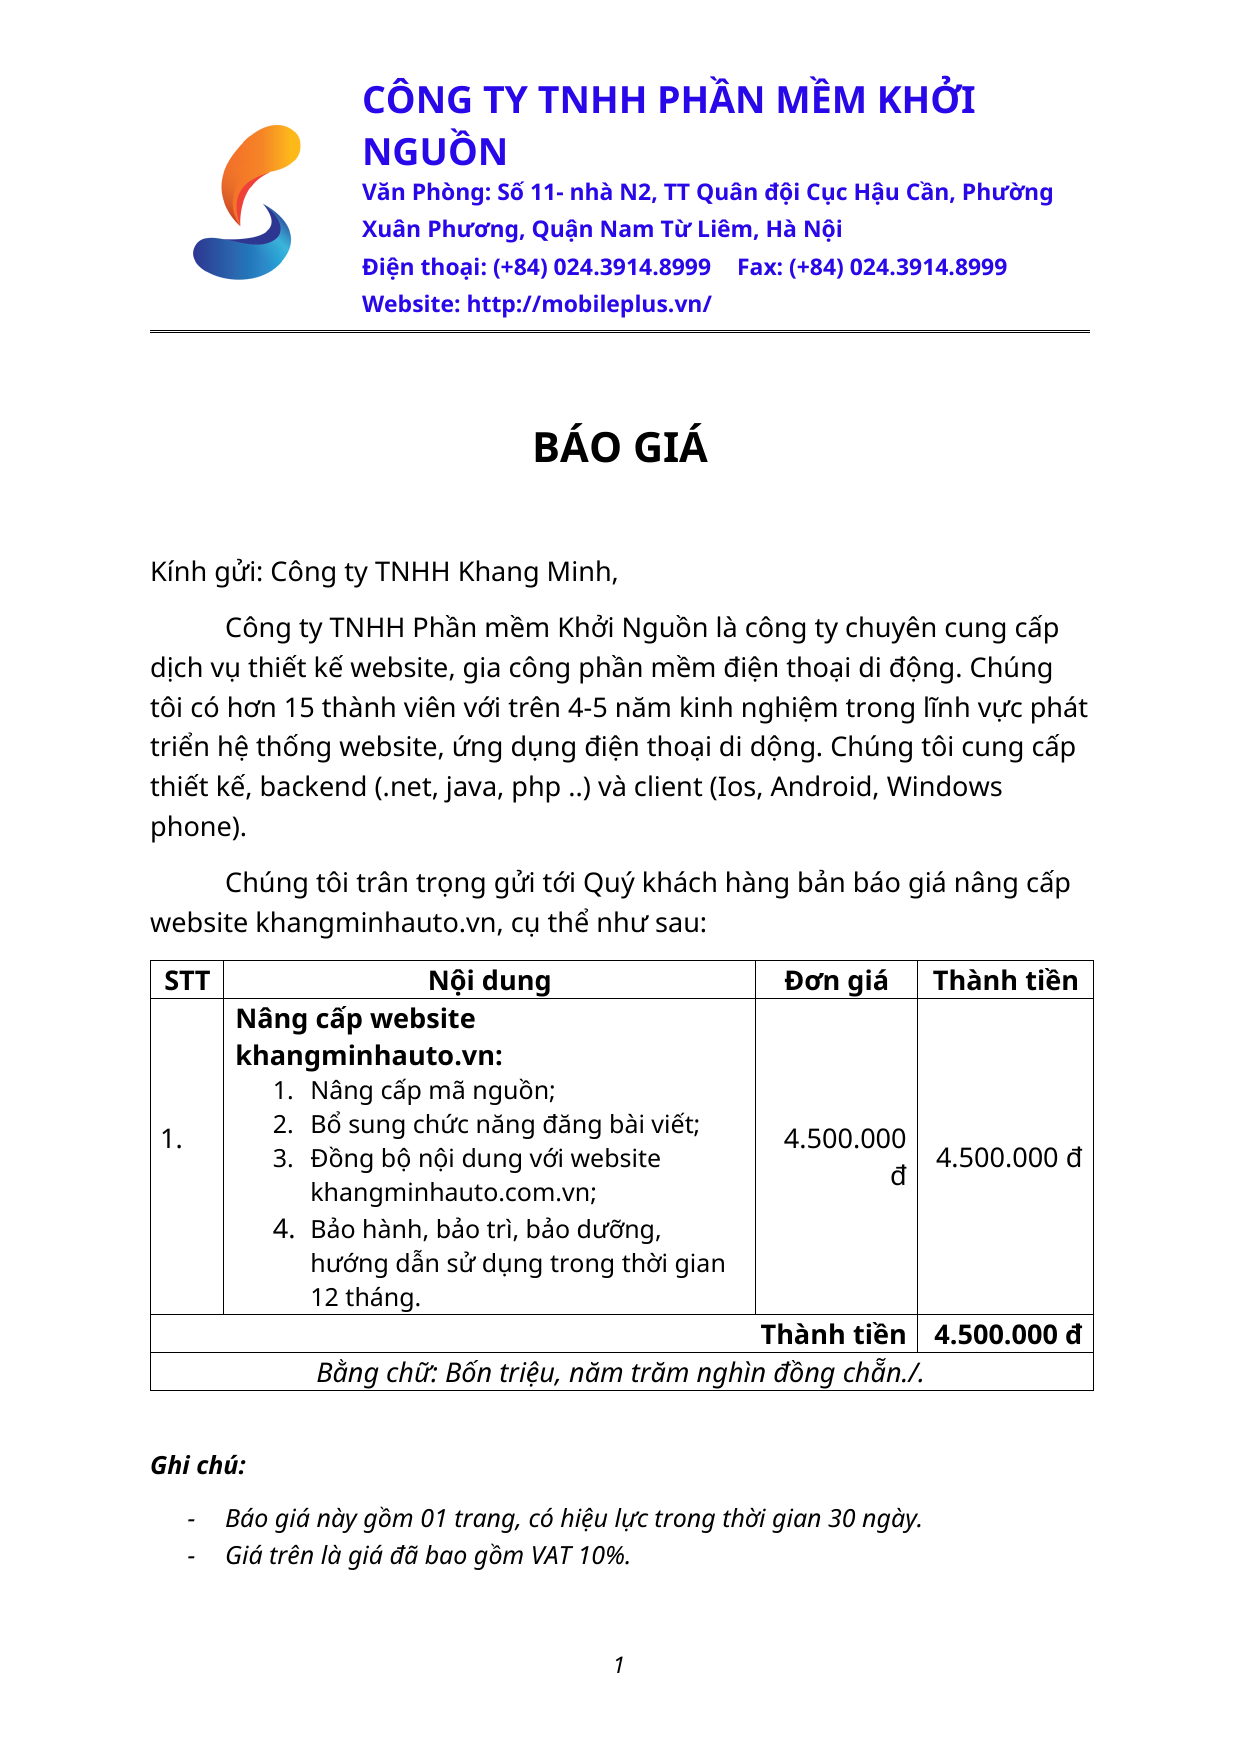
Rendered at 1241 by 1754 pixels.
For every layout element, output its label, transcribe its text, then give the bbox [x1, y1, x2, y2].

table_header Thành tiền [918, 961, 1093, 998]
table_cell 4.500.000 đ [918, 999, 1093, 1314]
table_cell Thành tiền [151, 1315, 917, 1352]
list Báo giá này gồm 01 trang, có hiệu lực trong thời gian 30 ngày. [187, 1501, 1090, 1535]
table_header STT [151, 961, 223, 998]
text Chúng tôi trân trọng gửi tới Quý khách hàng bản báo giá nâng cấp website khangminhauto.vn, cụ thể như sau: [150, 864, 1090, 941]
table_cell [151, 999, 223, 1314]
list Giá trên là giá đã bao gồm VAT 10%. [187, 1538, 1090, 1572]
table_cell Bằng chữ: Bốn triệu, năm trăm nghìn đồng chẵn./. [151, 1353, 1093, 1390]
table_cell 4.500.000 đ [918, 1315, 1093, 1352]
text BÁO GIÁ [150, 418, 1090, 474]
table_header Nội dung [224, 961, 755, 998]
table_cell 4.500.000 đ [756, 999, 917, 1314]
text Ghi chú: [150, 1447, 1090, 1481]
table_cell Nâng cấp website khangminhauto.vn: Nâng cấp mã nguồn; Bổ sung chức năng đăng bài viết; Đồng bộ nội dung với website khangminhauto.com.vn; Bảo hành, bảo trì, bảo dưỡng, hướng dẫn sử dụng trong thời gian 12 tháng. [224, 999, 755, 1314]
picture [162, 113, 339, 291]
text Kính gửi: Công ty TNHH Khang Minh, [150, 552, 1090, 589]
text Công ty TNHH Phần mềm Khởi Nguồn là công ty chuyên cung cấp dịch vụ thiết kế website, gia công phần mềm điện thoại di động. Chúng tôi có hơn 15 thành viên với trên 4-5 năm kinh nghiệm trong lĩnh vực phát triển hệ thống website, ứng dụng điện thoại di dộng. Chúng tôi cung cấp thiết kế, backend (.net, java, php ..) và client (Ios, Android, Windows phone). [150, 608, 1090, 844]
table_header Đơn giá [756, 961, 917, 998]
